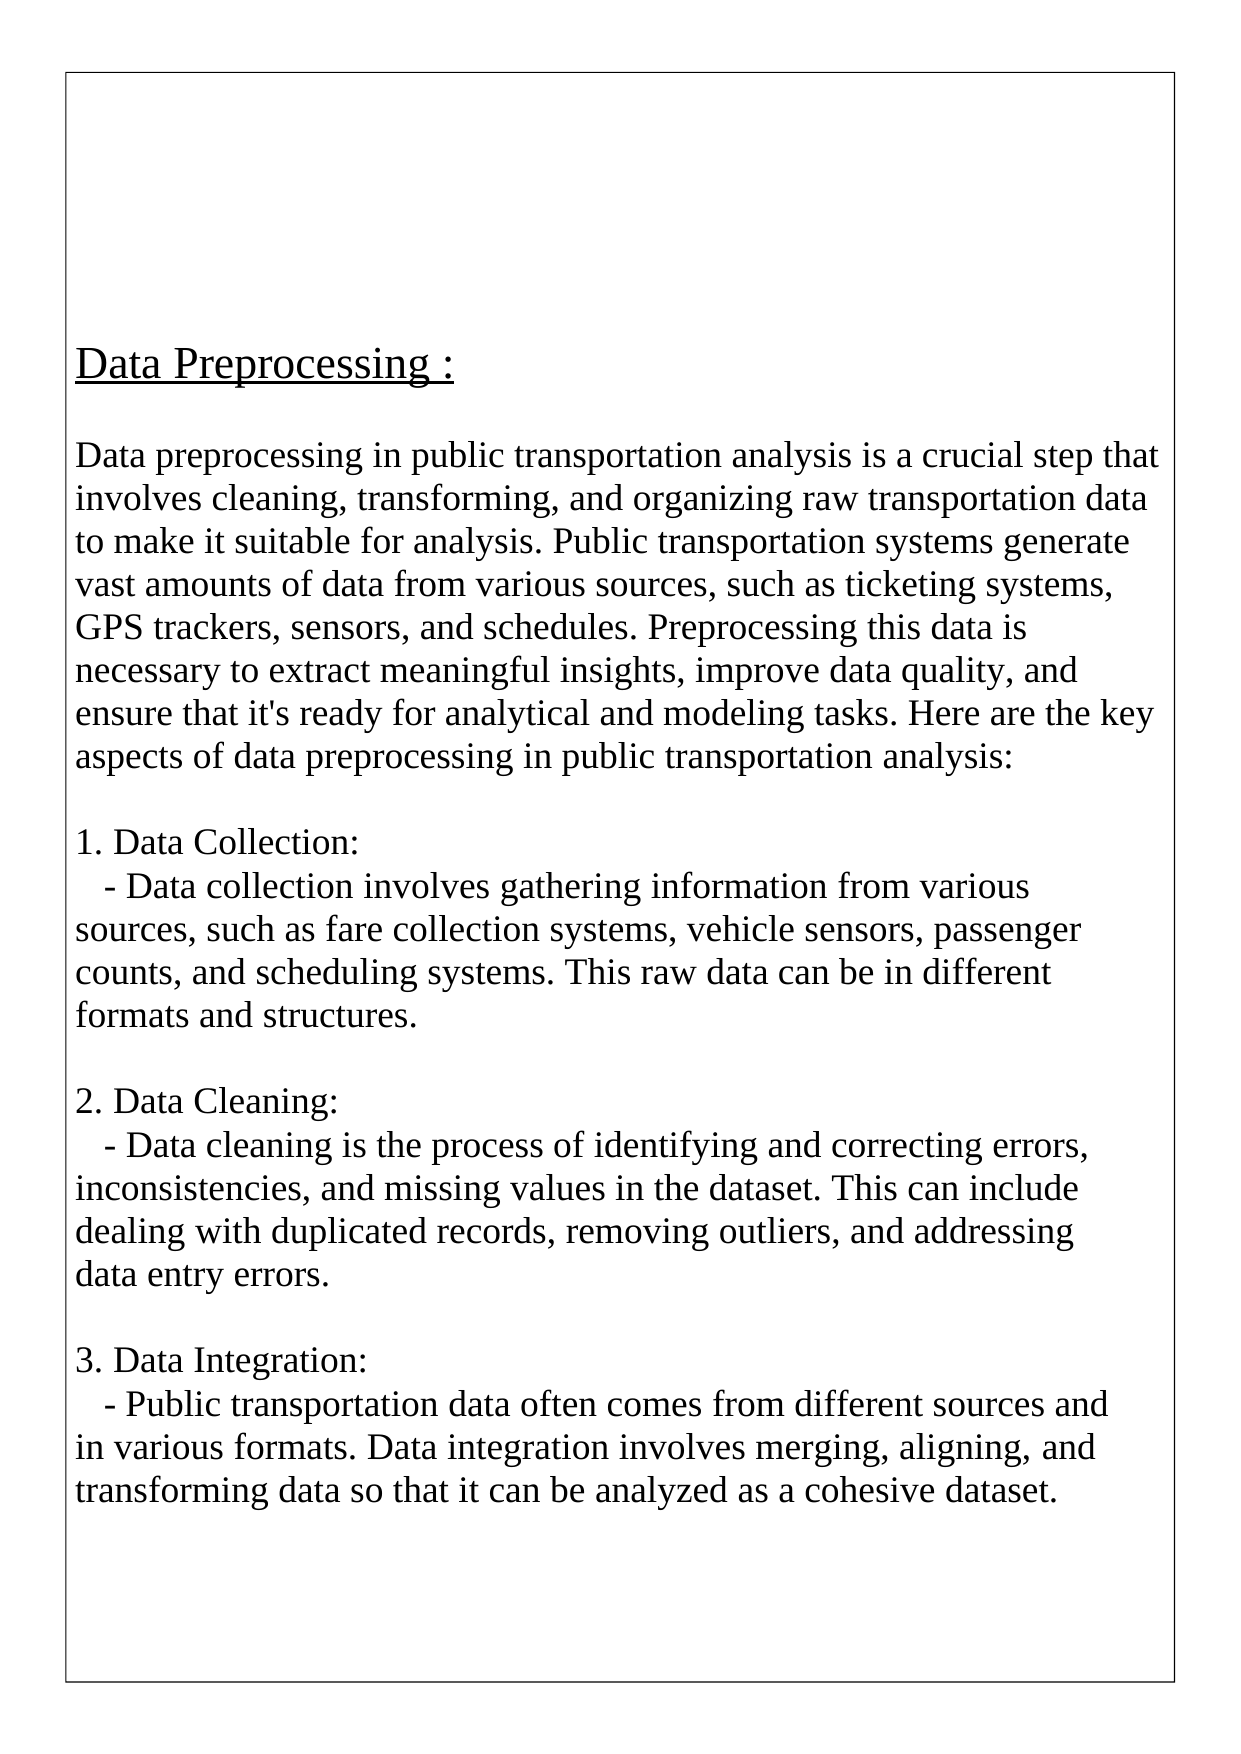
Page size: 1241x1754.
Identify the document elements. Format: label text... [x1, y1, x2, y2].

text Data Preprocessing : [75, 336, 1173, 388]
list Data collection involves gathering information from various sources, such as fare collection systems, vehicle sensors, passenger counts, and scheduling systems. This raw data can be in different formats and structures. [75, 863, 1159, 1036]
list Data Integration: [75, 1338, 1173, 1381]
text Data preprocessing in public transportation analysis is a crucial step that involves cleaning, transforming, and organizing raw transportation data to make it suitable for analysis. Public transportation systems generate vast amounts of data from various sources, such as ticketing systems, GPS trackers, sensors, and schedules. Preprocessing this data is necessary to extract meaningful insights, improve data quality, and ensure that it's ready for analytical and modeling tasks. Here are the key aspects of data preprocessing in public transportation analysis: [75, 432, 1162, 777]
list Data cleaning is the process of identifying and correcting errors, inconsistencies, and missing values in the dataset. This can include dealing with duplicated records, removing outliers, and addressing data entry errors. [75, 1122, 1145, 1295]
list Public transportation data often comes from different sources and in various formats. Data integration involves merging, aligning, and transforming data so that it can be analyzed as a cohesive dataset. [75, 1381, 1146, 1511]
list Data Collection: [75, 820, 1173, 863]
list Data Cleaning: [75, 1079, 1173, 1122]
